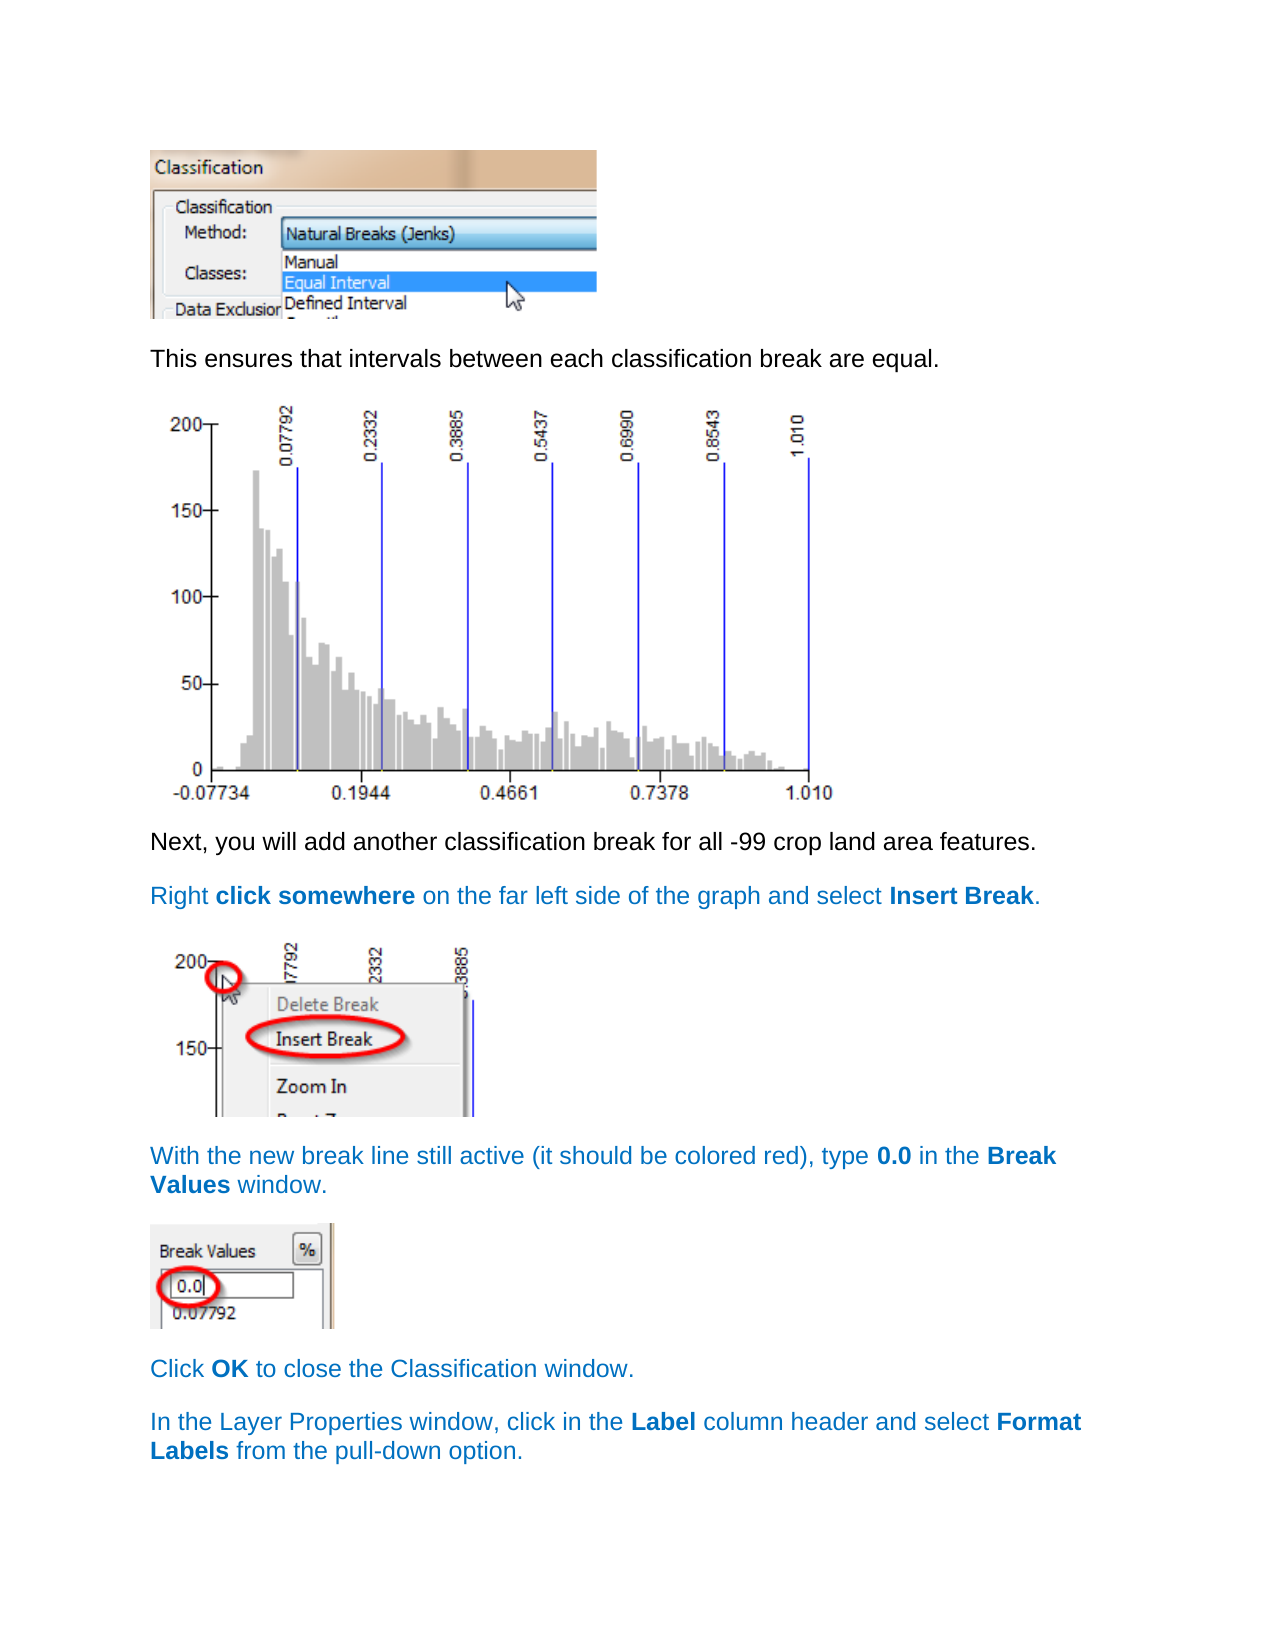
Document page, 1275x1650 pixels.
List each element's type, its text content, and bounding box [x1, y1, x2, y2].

text In the Layer Properties window, click in the Label column header and select Format Labels from the pull-down option. [150, 1407, 1125, 1465]
picture [150, 935, 482, 1117]
text With the new break line still active (it should be colored red), type 0.0 in the Break Values window. [150, 1141, 1125, 1199]
text Click OK to close the Classification window. [150, 1353, 1125, 1382]
picture [150, 1223, 335, 1329]
picture [150, 150, 597, 319]
text Right click somewhere on the far left side of the graph and select Insert Break. [150, 881, 1125, 910]
text This ensures that intervals between each classification break are equal. [150, 344, 1125, 372]
text Next, you will add another classification break for all -99 crop land area features. [150, 827, 1125, 856]
picture [150, 397, 838, 803]
